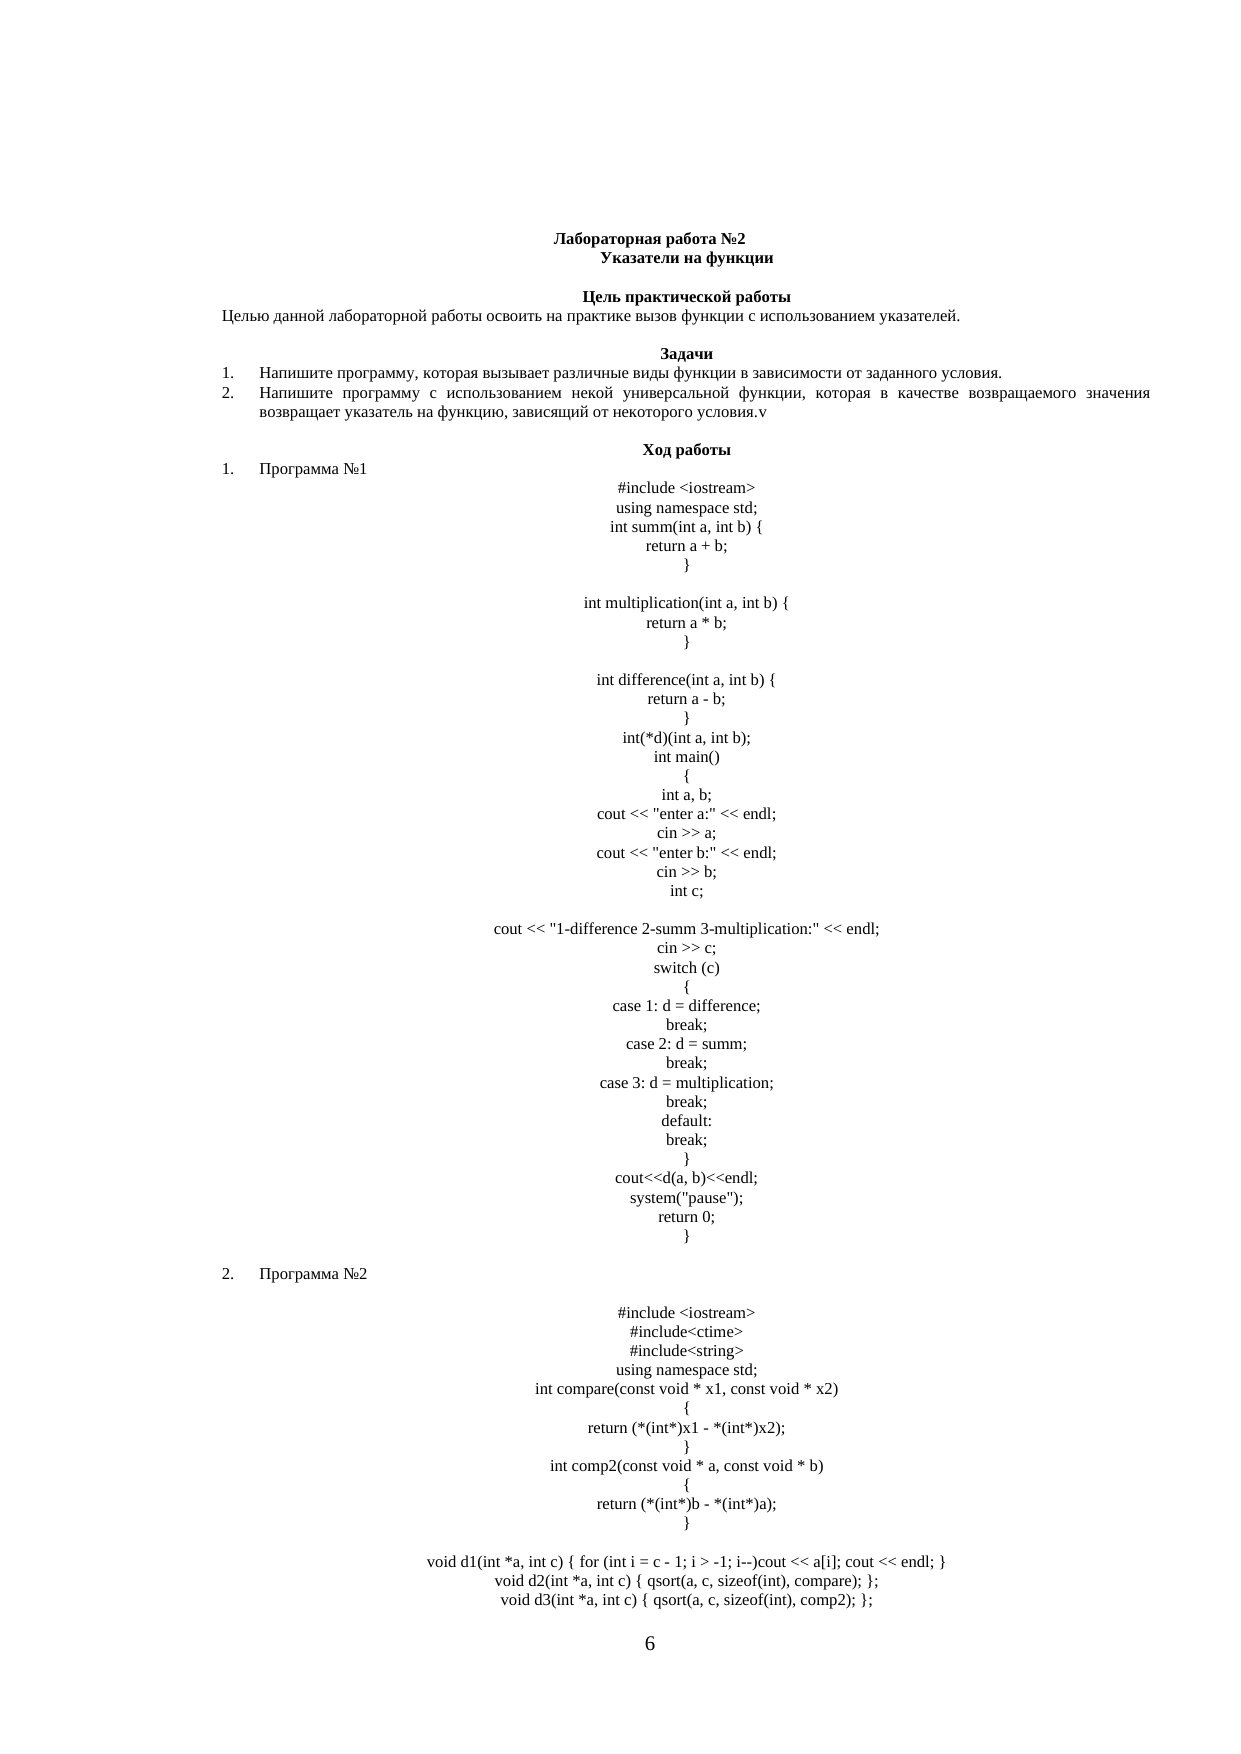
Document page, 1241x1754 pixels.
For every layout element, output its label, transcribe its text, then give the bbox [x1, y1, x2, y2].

text case 1: d = difference; [148, 996, 1152, 1015]
text void d1(int *a, int c) { for (int i = c - 1; i > -1; i--)cout << a[i]; cout << endl; } [148, 1552, 1152, 1571]
text Задачи [148, 344, 1152, 363]
subtitle Лабораторная работа №2 [148, 229, 1152, 248]
text Ход работы [148, 440, 1152, 459]
list Напишите программу, которая вызывает различные виды функции в зависимости от заданного условия. [222, 363, 1152, 382]
list Программа №2 [222, 1264, 1152, 1283]
text system("pause"); [148, 1187, 1152, 1207]
text int c; [148, 881, 1152, 900]
text return a * b; [148, 612, 1152, 632]
text #include<ctime> [148, 1322, 1152, 1341]
text int(*d)(int a, int b); [148, 727, 1152, 747]
text } [148, 555, 1152, 574]
list Программа №1 [222, 459, 1152, 478]
text break; [148, 1053, 1152, 1072]
text } [148, 1226, 1152, 1245]
text return 0; [148, 1207, 1152, 1226]
text return a + b; [148, 536, 1152, 555]
text using namespace std; [148, 1360, 1152, 1379]
text break; [148, 1130, 1152, 1149]
text void d2(int *a, int c) { qsort(a, c, sizeof(int), compare); }; [148, 1571, 1152, 1590]
text #include <iostream> [148, 1302, 1152, 1322]
text { [148, 977, 1152, 996]
text cin >> a; [148, 823, 1152, 842]
text Целью данной лабораторной работы освоить на практике вызов функции с использованием указателей. [148, 306, 1152, 325]
text cout << "enter a:" << endl; [148, 804, 1152, 823]
text cout << "enter b:" << endl; [148, 842, 1152, 862]
text } [148, 1513, 1152, 1532]
text } [148, 708, 1152, 727]
text int compare(const void * x1, const void * x2) [148, 1379, 1152, 1398]
text } [148, 632, 1152, 651]
text cout << "1-difference 2-summ 3-multiplication:" << endl; [148, 919, 1152, 938]
text int difference(int a, int b) { [148, 670, 1152, 689]
text default: [148, 1111, 1152, 1130]
text #include<string> [148, 1341, 1152, 1360]
text int multiplication(int a, int b) { [148, 593, 1152, 612]
text return (*(int*)b - *(int*)a); [148, 1494, 1152, 1513]
text { [148, 766, 1152, 785]
text case 3: d = multiplication; [148, 1072, 1152, 1092]
text break; [148, 1015, 1152, 1034]
text case 2: d = summ; [148, 1034, 1152, 1053]
text } [148, 1149, 1152, 1168]
text int main() [148, 747, 1152, 766]
text return (*(int*)x1 - *(int*)x2); [148, 1417, 1152, 1437]
text int summ(int a, int b) { [148, 517, 1152, 536]
list Напишите программу с использованием некой универсальной функции, которая в качестве возвращаемого значения возвращает указатель на функцию, зависящий от некоторого условия.v [222, 382, 1152, 421]
text { [148, 1475, 1152, 1494]
text Указатели на функции [148, 248, 1152, 267]
text int comp2(const void * a, const void * b) [148, 1456, 1152, 1475]
text { [148, 1398, 1152, 1417]
text cin >> c; [148, 938, 1152, 957]
text break; [148, 1092, 1152, 1111]
text #include <iostream> [148, 478, 1152, 497]
text } [148, 1437, 1152, 1456]
text void d3(int *a, int c) { qsort(a, c, sizeof(int), comp2); }; [148, 1590, 1152, 1609]
text using namespace std; [148, 497, 1152, 517]
text return a - b; [148, 689, 1152, 708]
text Цель практической работы [148, 287, 1152, 306]
text cin >> b; [148, 862, 1152, 881]
text switch (c) [148, 957, 1152, 977]
text cout<<d(a, b)<<endl; [148, 1168, 1152, 1187]
text int a, b; [148, 785, 1152, 804]
